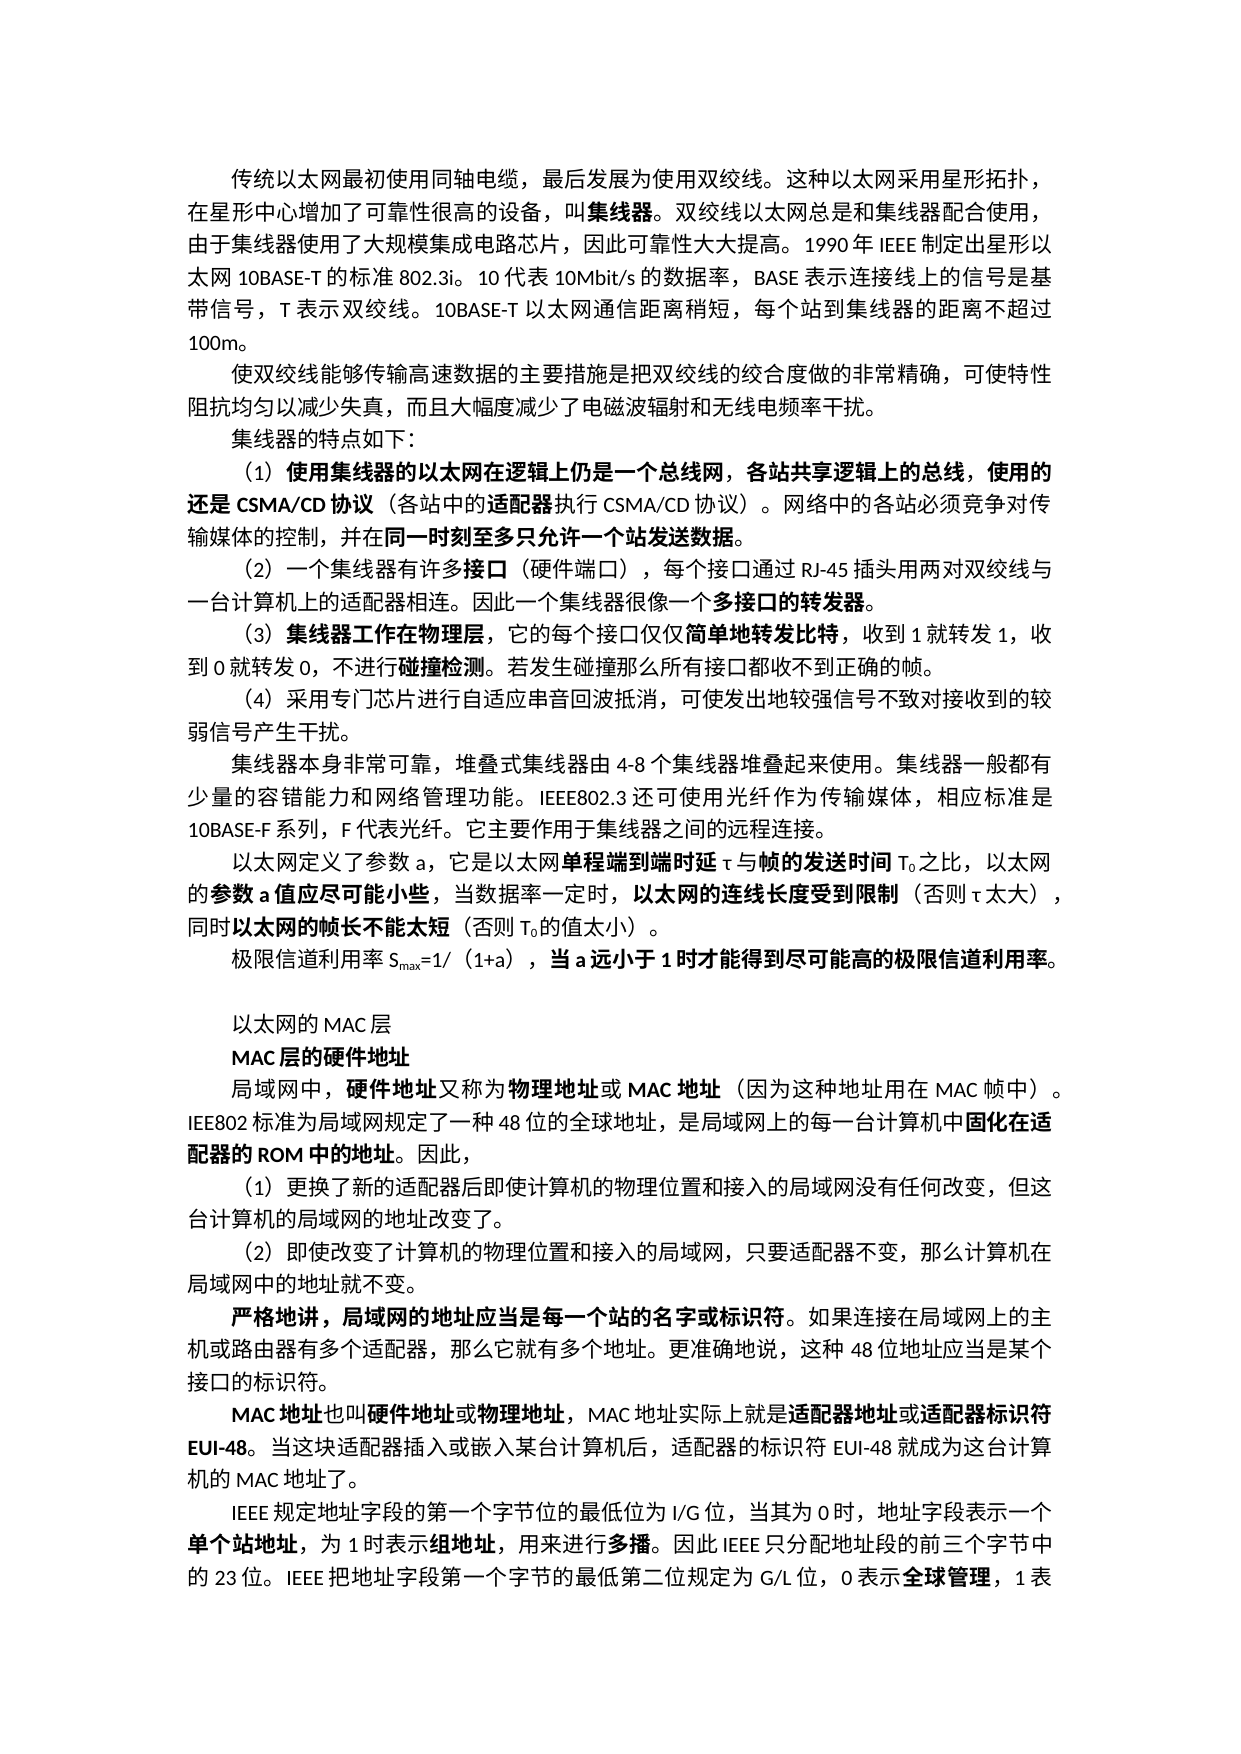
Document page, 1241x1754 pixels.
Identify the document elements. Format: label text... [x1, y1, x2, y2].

list 集线器的特点如下： [187, 422, 1053, 454]
list 使用集线器的以太网在逻辑上仍是一个总线网，各站共享逻辑上的总线，使用的还是CSMA/CD协议（各站中的适配器执行CSMA/CD协议）。网络中的各站必须竞争对传输媒体的控制，并在同一时刻至多只允许一个站发送数据。 [187, 454, 1053, 552]
list 以太网定义了参数a，它是以太网单程端到端时延τ与帧的发送时间T0之比，以太网的参数a值应尽可能小些，当数据率一定时，以太网的连线长度受到限制（否则τ太大），同时以太网的帧长不能太短（否则T0的值太小）。 [187, 844, 1053, 942]
list 严格地讲，局域网的地址应当是每一个站的名字或标识符。如果连接在局域网上的主机或路由器有多个适配器，那么它就有多个地址。更准确地说，这种48位地址应当是某个接口的标识符。 [187, 1299, 1053, 1397]
list 集线器本身非常可靠，堆叠式集线器由4-8个集线器堆叠起来使用。集线器一般都有少量的容错能力和网络管理功能。IEEE802.3还可使用光纤作为传输媒体，相应标准是10BASE-F系列，F代表光纤。它主要作用于集线器之间的远程连接。 [187, 747, 1053, 844]
list 极限信道利用率Smax=1/（1+a），当a远小于1时才能得到尽可能高的极限信道利用率。 [187, 942, 1053, 974]
list 局域网中，硬件地址又称为物理地址或MAC地址（因为这种地址用在MAC帧中）。IEE802标准为局域网规定了一种48位的全球地址，是局域网上的每一台计算机中固化在适配器的ROM中的地址。因此， [187, 1072, 1053, 1169]
list 一个集线器有许多接口（硬件端口），每个接口通过RJ-45插头用两对双绞线与一台计算机上的适配器相连。因此一个集线器很像一个多接口的转发器。 [187, 552, 1053, 617]
list 使双绞线能够传输高速数据的主要措施是把双绞线的绞合度做的非常精确，可使特性阻抗均匀以减少失真，而且大幅度减少了电磁波辐射和无线电频率干扰。 [187, 357, 1053, 422]
list 采用专门芯片进行自适应串音回波抵消，可使发出地较强信号不致对接收到的较弱信号产生干扰。 [187, 682, 1053, 747]
list 集线器工作在物理层，它的每个接口仅仅简单地转发比特，收到1就转发1，收到0就转发0，不进行碰撞检测。若发生碰撞那么所有接口都收不到正确的帧。 [187, 617, 1053, 682]
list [187, 1494, 1053, 1592]
list MAC层的硬件地址 [187, 1039, 1053, 1072]
list 即使改变了计算机的物理位置和接入的局域网，只要适配器不变，那么计算机在局域网中的地址就不变。 [187, 1234, 1053, 1299]
list 以太网的MAC层 [187, 1007, 1053, 1039]
list MAC地址也叫硬件地址或物理地址，MAC地址实际上就是适配器地址或适配器标识符EUI-48。当这块适配器插入或嵌入某台计算机后，适配器的标识符EUI-48就成为这台计算机的MAC地址了。 [187, 1397, 1053, 1494]
list 传统以太网最初使用同轴电缆，最后发展为使用双绞线。这种以太网采用星形拓扑，在星形中心增加了可靠性很高的设备，叫集线器。双绞线以太网总是和集线器配合使用，由于集线器使用了大规模集成电路芯片，因此可靠性大大提高。1990年IEEE制定出星形以太网10BASE-T的标准802.3i。10代表10Mbit/s的数据率，BASE表示连接线上的信号是基带信号，T表示双绞线。10BASE-T以太网通信距离稍短，每个站到集线器的距离不超过100m。 [187, 162, 1053, 357]
list 更换了新的适配器后即使计算机的物理位置和接入的局域网没有任何改变，但这台计算机的局域网的地址改变了。 [187, 1169, 1053, 1234]
